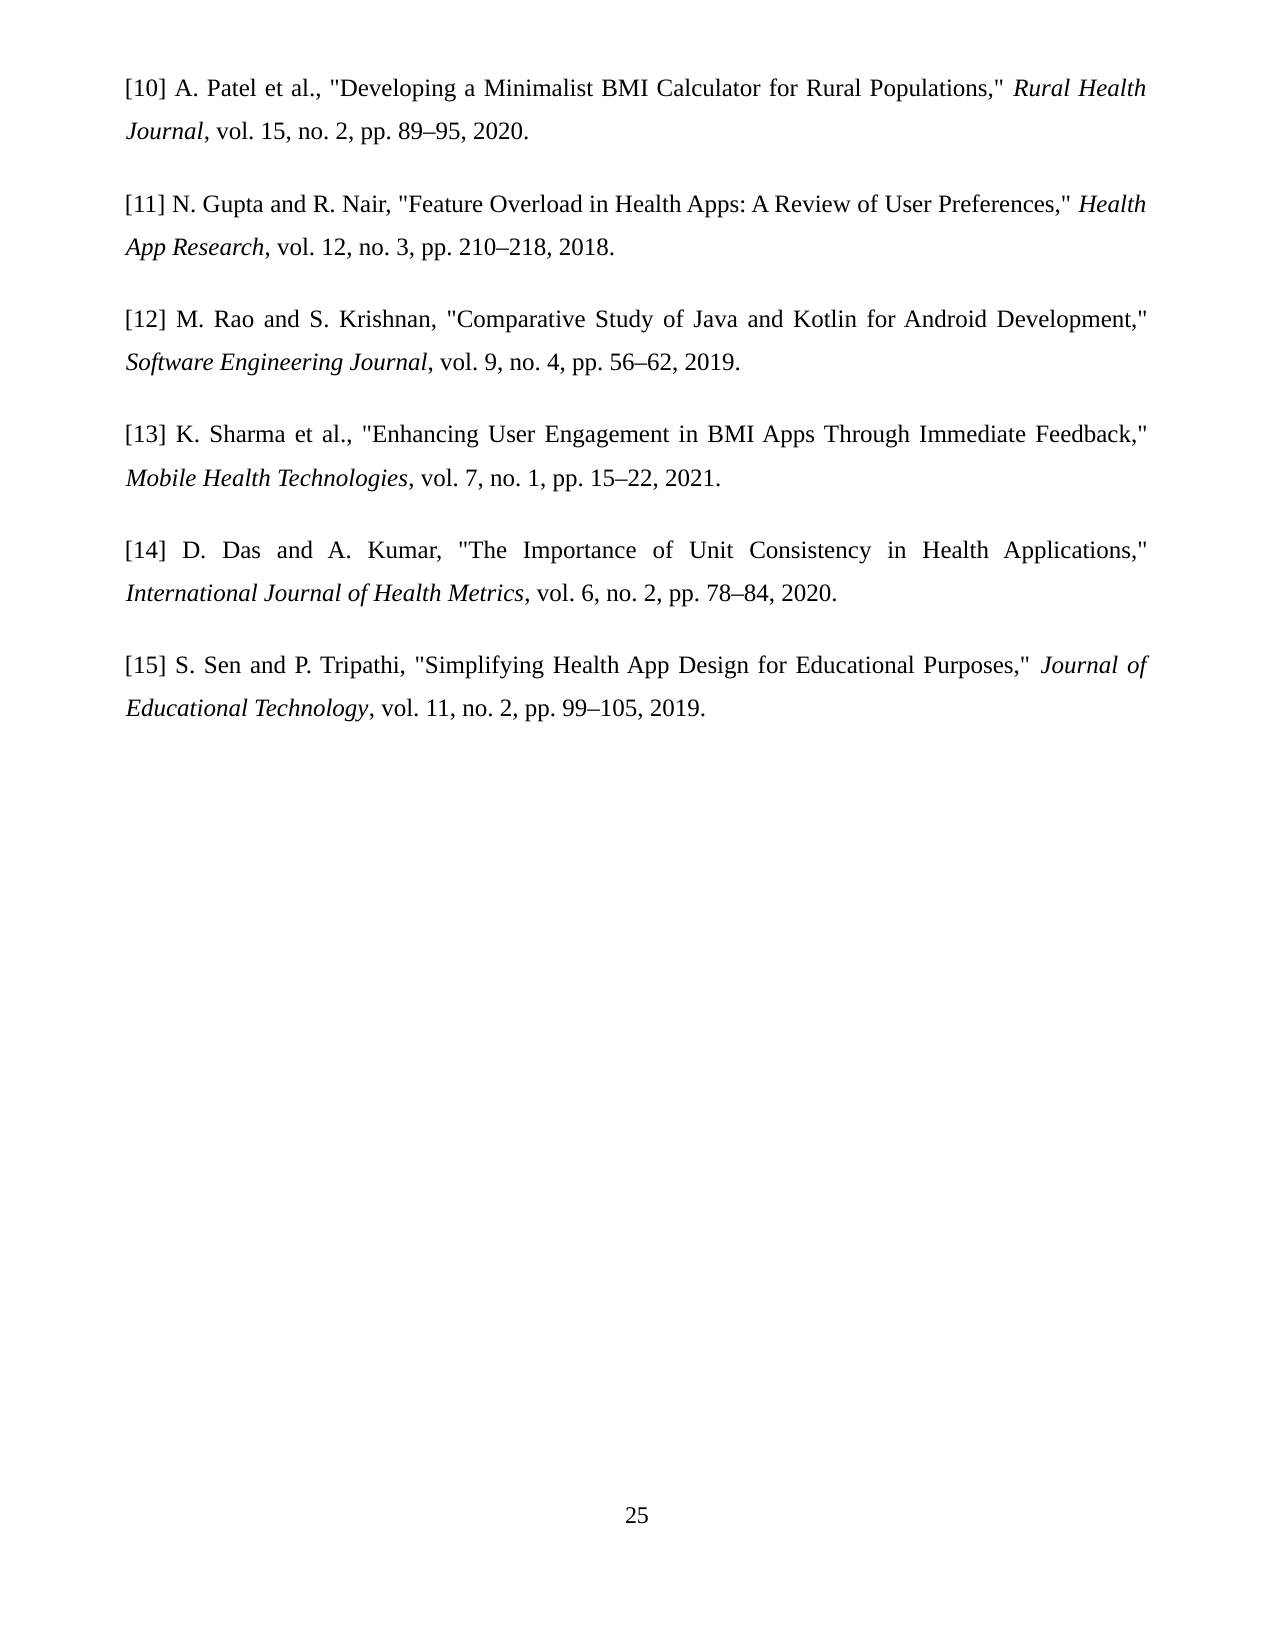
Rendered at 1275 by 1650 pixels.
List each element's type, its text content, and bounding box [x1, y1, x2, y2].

text [11] N. Gupta and R. Nair, "Feature Overload in Health Apps: A Review of User Preferences," Health App Research, vol. 12, no. 3, pp. 210–218, 2018. [124, 189, 1149, 261]
text [14] D. Das and A. Kumar, "The Importance of Unit Consistency in Health Applications," International Journal of Health Metrics, vol. 6, no. 2, pp. 78–84, 2020. [124, 535, 1149, 607]
text [10] A. Patel et al., "Developing a Minimalist BMI Calculator for Rural Populations," Rural Health Journal, vol. 15, no. 2, pp. 89–95, 2020. [124, 73, 1149, 145]
text [12] M. Rao and S. Krishnan, "Comparative Study of Java and Kotlin for Android Development," Software Engineering Journal, vol. 9, no. 4, pp. 56–62, 2019. [124, 304, 1149, 376]
text [15] S. Sen and P. Tripathi, "Simplifying Health App Design for Educational Purposes," Journal of Educational Technology, vol. 11, no. 2, pp. 99–105, 2019. [124, 650, 1149, 722]
text [13] K. Sharma et al., "Enhancing User Engagement in BMI Apps Through Immediate Feedback," Mobile Health Technologies, vol. 7, no. 1, pp. 15–22, 2021. [124, 419, 1149, 491]
